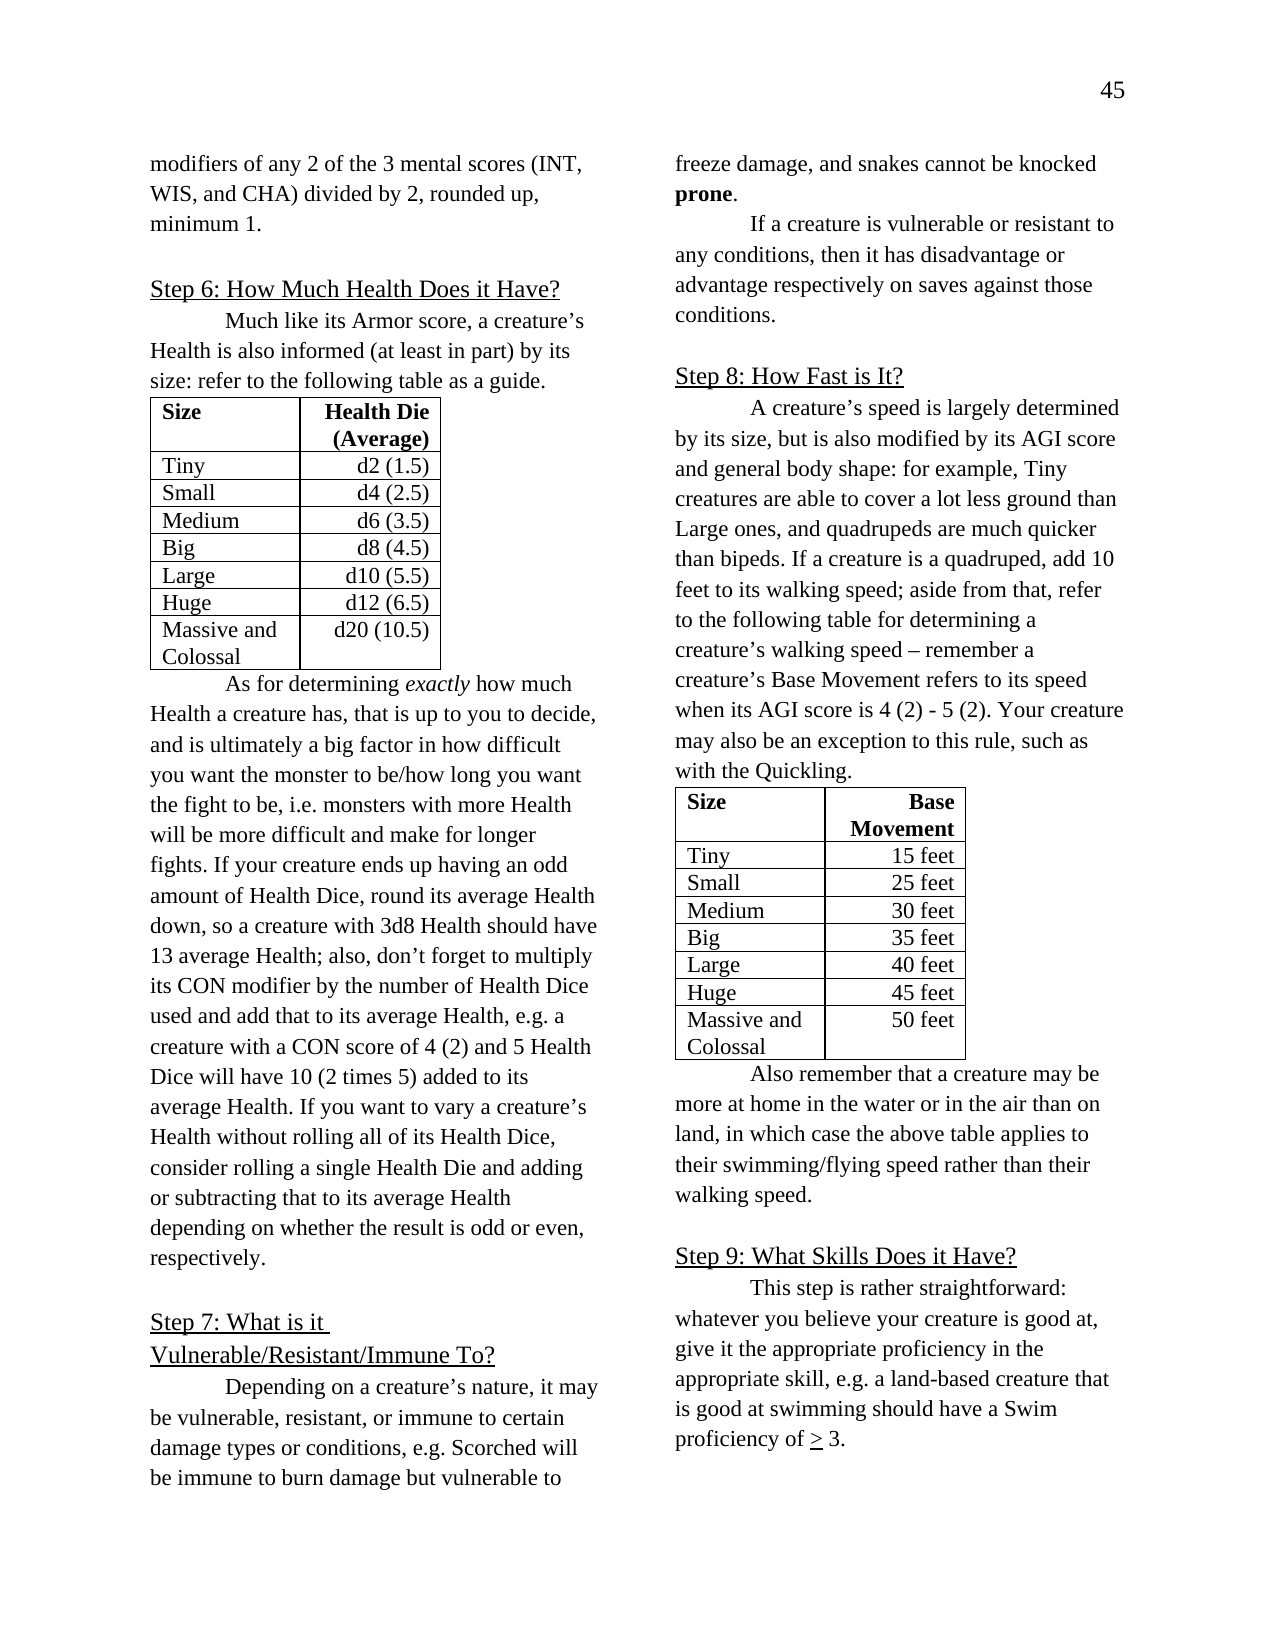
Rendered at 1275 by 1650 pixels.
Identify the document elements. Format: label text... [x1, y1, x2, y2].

table_cell Medium [151, 507, 299, 533]
table_cell 40 feet [826, 952, 965, 978]
table_cell d8 (4.5) [301, 534, 440, 561]
text A creature’s speed is largely determined by its size, but is also modified by its AGI score and general body shape: for example, Tiny creatures are able to cover a lot less ground than Large ones, and quadrupeds are much quicker than bipeds. If a creature is a quadruped, add 10 feet to its walking speed; aside from that, refer to the following table for determining a creature’s walking speed – remember a creature’s Base Movement refers to its speed when its AGI score is 4 (2) - 5 (2). Your creature may also be an exception to this rule, such as with the Quickling. [675, 394, 1125, 783]
text If a creature is vulnerable or resistant to any conditions, then it has disadvantage or advantage respectively on saves against those conditions. [675, 210, 1125, 327]
table_cell Large [151, 562, 299, 588]
table_cell Big [151, 534, 299, 561]
table_cell 25 feet [826, 869, 965, 896]
table_cell 35 feet [826, 924, 965, 951]
table_header Size [151, 398, 299, 451]
table_cell Large [676, 952, 824, 978]
table_cell Medium [676, 897, 824, 923]
text Step 7: What is it Vulnerable/Resistant/Immune To? [150, 1307, 600, 1369]
table_cell d20 (10.5) [301, 616, 440, 669]
table_cell 30 feet [826, 897, 965, 923]
text Much like its Armor score, a creature’s Health is also informed (at least in part) by its size: refer to the following table as a guide. [150, 307, 600, 393]
table_cell Tiny [676, 842, 824, 868]
table_header Base Movement [826, 788, 965, 841]
text Depending on a creature’s nature, it may be vulnerable, resistant, or immune to certain damage types or conditions, e.g. Scorched will be immune to burn damage but vulnerable to freeze damage, and snakes cannot be knocked prone. [150, 1373, 600, 1490]
table_cell 50 feet [826, 1006, 965, 1059]
table_cell d12 (6.5) [301, 589, 440, 615]
table_cell Massive and Colossal [151, 616, 299, 669]
table_cell 45 feet [826, 979, 965, 1005]
table_cell d4 (2.5) [301, 480, 440, 506]
text Step 6: How Much Health Does it Have? [150, 274, 600, 302]
table_header Health Die (Average) [301, 398, 440, 451]
text Step 8: How Fast is It? [675, 361, 1125, 390]
table_cell Big [676, 924, 824, 951]
text Depending on a creature’s nature, it may be vulnerable, resistant, or immune to certain damage types or conditions, e.g. Scorched will be immune to burn damage but vulnerable to freeze damage, and snakes cannot be knocked prone. [675, 150, 1125, 207]
table_cell Small [676, 869, 824, 896]
text Step 9: What Skills Does it Have? [675, 1241, 1125, 1270]
table_header Size [676, 788, 824, 841]
table_cell Small [151, 480, 299, 506]
table_cell d2 (1.5) [301, 452, 440, 478]
text As for determining exactly how much Health a creature has, that is up to you to decide, and is ultimately a big factor in how difficult you want the monster to be/how long you want the fight to be, i.e. monsters with more Health will be more difficult and make for longer fights. If your creature ends up having an odd amount of Health Dice, round its average Health down, so a creature with 3d8 Health should have 13 average Health; also, don’t forget to multiply its CON modifier by the number of Health Dice used and add that to its average Health, e.g. a creature with a CON score of 4 (2) and 5 Health Dice will have 10 (2 times 5) added to its average Health. If you want to vary a creature’s Health without rolling all of its Health Dice, consider rolling a single Health Die and adding or subtracting that to its average Health depending on whether the result is odd or even, respectively. [150, 670, 600, 1271]
table_cell Huge [676, 979, 824, 1005]
text Also remember that a creature may be more at home in the water or in the air than on land, in which case the above table applies to their swimming/flying speed rather than their walking speed. [675, 1060, 1125, 1207]
table_cell 15 feet [826, 842, 965, 868]
table_cell Huge [151, 589, 299, 615]
text This step is rather straightforward: whatever you believe your creature is good at, give it the appropriate proficiency in the appropriate skill, e.g. a land-based creature that is good at swimming should have a Swim proficiency of > 3. [675, 1274, 1125, 1452]
table_cell d6 (3.5) [301, 507, 440, 533]
table_cell Massive and Colossal [676, 1006, 824, 1059]
table_cell d10 (5.5) [301, 562, 440, 588]
table_cell Tiny [151, 452, 299, 478]
